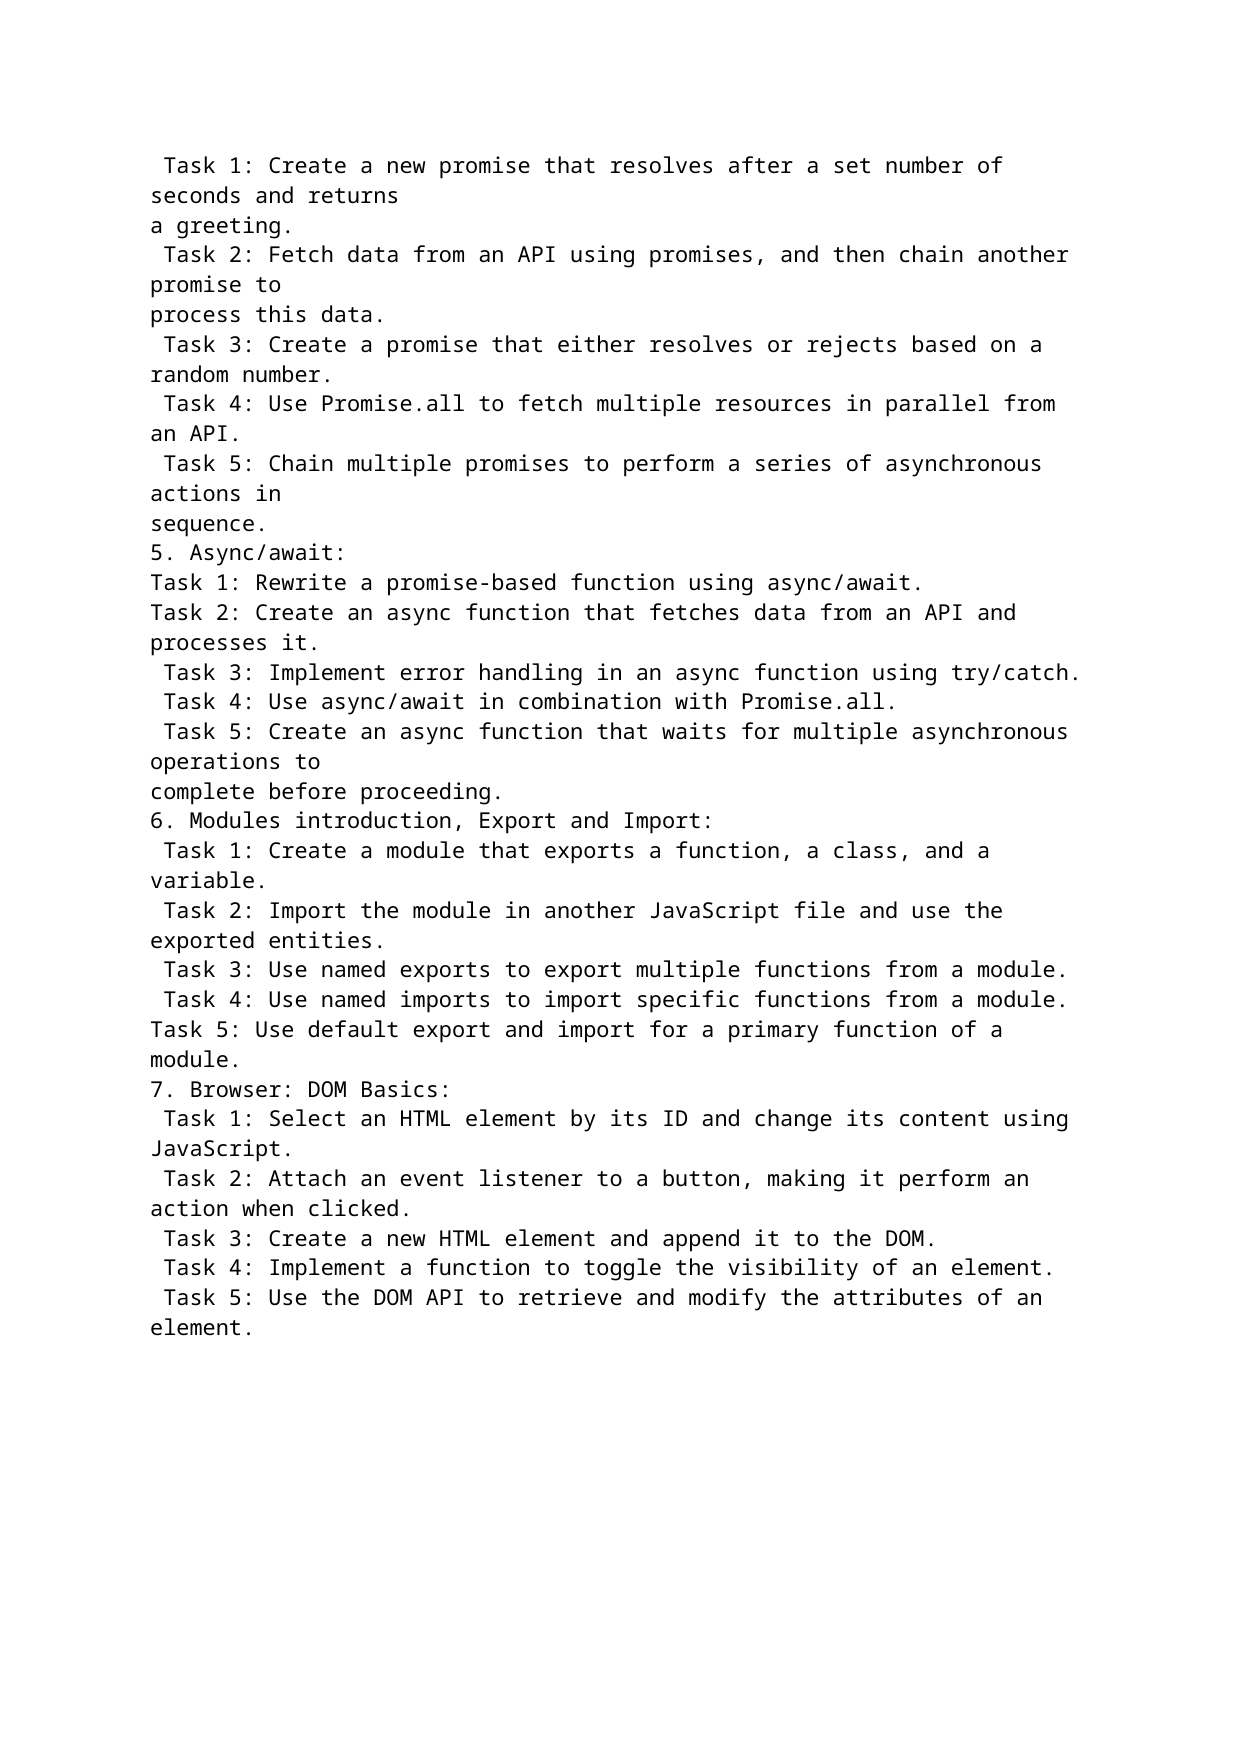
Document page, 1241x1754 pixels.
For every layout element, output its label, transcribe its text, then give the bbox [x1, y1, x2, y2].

text Task 5: Create an async function that waits for multiple asynchronous operations to [150, 716, 1090, 776]
text Task 3: Use named exports to export multiple functions from a module. [150, 954, 1090, 984]
text 6. Modules introduction, Export and Import: [150, 805, 1090, 835]
text Task 4: Use named imports to import specific functions from a module. [150, 984, 1090, 1014]
text process this data. [150, 299, 1090, 329]
text Task 1: Create a new promise that resolves after a set number of seconds and returns [150, 150, 1090, 209]
text Task 5: Use default export and import for a primary function of a module. [150, 1014, 1090, 1073]
text complete before proceeding. [150, 776, 1090, 805]
text Task 4: Use async/await in combination with Promise.all. [150, 686, 1090, 716]
text 5. Async/await: [150, 537, 1090, 567]
text Task 3: Implement error handling in an async function using try/catch. [150, 656, 1090, 686]
text Task 4: Use Promise.all to fetch multiple resources in parallel from an API. [150, 388, 1090, 448]
text sequence. [150, 507, 1090, 537]
text a greeting. [150, 209, 1090, 239]
text Task 3: Create a promise that either resolves or rejects based on a random number. [150, 329, 1090, 388]
text Task 4: Implement a function to toggle the visibility of an element. [150, 1252, 1090, 1282]
text Task 2: Attach an event listener to a button, making it perform an action when clicked. [150, 1163, 1090, 1222]
text Task 3: Create a new HTML element and append it to the DOM. [150, 1222, 1090, 1252]
text 7. Browser: DOM Basics: [150, 1073, 1090, 1103]
text Task 2: Fetch data from an API using promises, and then chain another promise to [150, 239, 1090, 299]
text Task 1: Rewrite a promise-based function using async/await. [150, 567, 1090, 597]
text Task 1: Select an HTML element by its ID and change its content using JavaScript. [150, 1103, 1090, 1163]
text Task 2: Import the module in another JavaScript file and use the exported entities. [150, 895, 1090, 954]
text Task 5: Chain multiple promises to perform a series of asynchronous actions in [150, 448, 1090, 507]
text Task 1: Create a module that exports a function, a class, and a variable. [150, 835, 1090, 895]
text Task 2: Create an async function that fetches data from an API and processes it. [150, 597, 1090, 656]
text Task 5: Use the DOM API to retrieve and modify the attributes of an element. [150, 1282, 1090, 1342]
